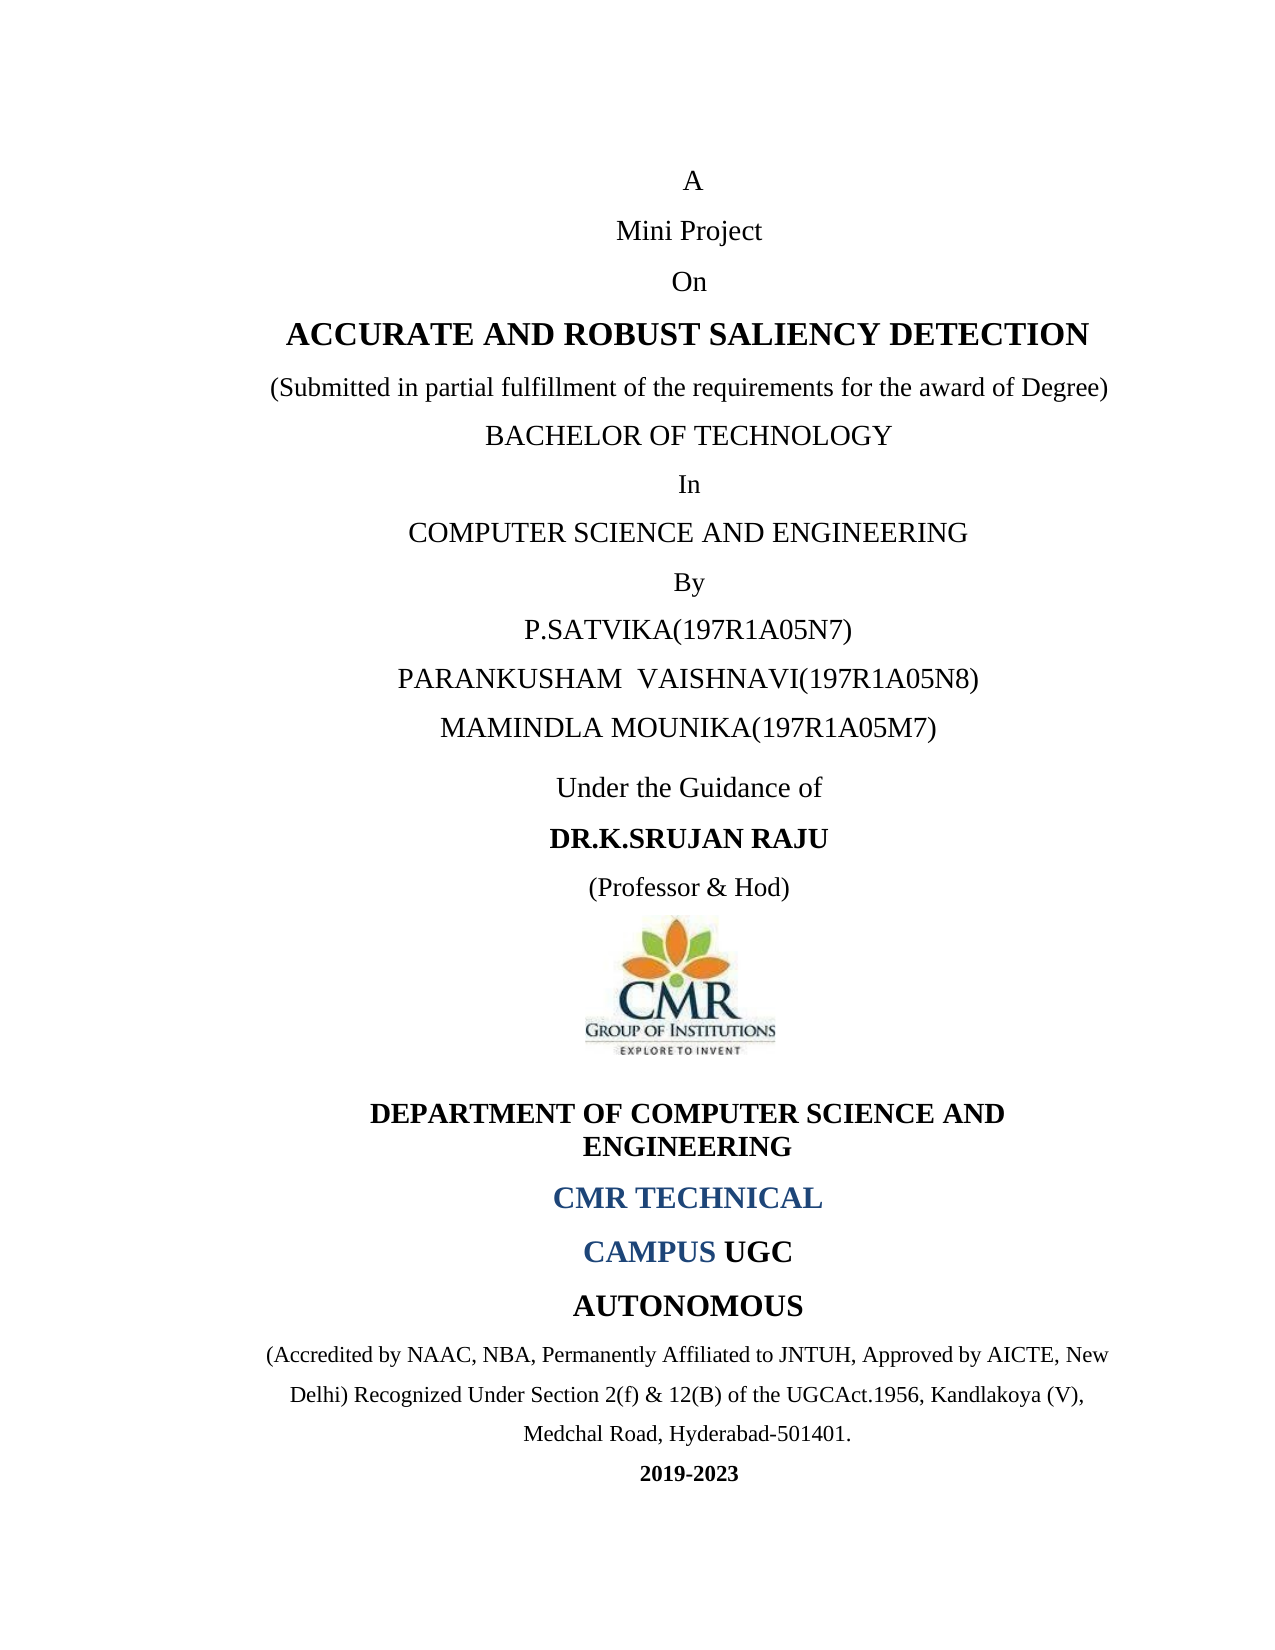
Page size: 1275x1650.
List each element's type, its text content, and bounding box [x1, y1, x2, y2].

subtitle DEPARTMENT OF COMPUTER SCIENCE AND ENGINEERING [261, 1096, 1113, 1163]
text Mini Project On [607, 213, 771, 297]
subtitle MAMINDLA MOUNIKA(197R1A05M7) [261, 710, 1115, 744]
text In [607, 468, 771, 500]
text (Accredited by NAAC, NBA, Permanently Affiliated to JNTUH, Approved by AICTE, New Delhi) Recognized Under Section 2(f) & 12(B) of the UGCAct.1956, Kandlakoya (V), Medchal Road, Hyderabad-501401. [264, 1341, 1111, 1446]
text 2019-2023 [607, 1459, 771, 1486]
subtitle ACCURATE AND ROBUST SALIENCY DETECTION [261, 314, 1114, 352]
text Under the Guidance of [261, 770, 1117, 804]
subtitle PARANKUSHAM VAISHNAVI(197R1A05N8) [261, 661, 1115, 695]
text (Submitted in partial fulfillment of the requirements for the award of Degree) [261, 372, 1117, 403]
text By [607, 566, 771, 597]
subtitle COMPUTER SCIENCE AND ENGINEERING [261, 515, 1115, 549]
subtitle P.SATVIKA(197R1A05N7) [261, 612, 1115, 646]
text BACHELOR OF TECHNOLOGY [261, 418, 1116, 452]
text (Professor & Hod) [261, 871, 1117, 902]
text CMR TECHNICAL CAMPUS UGC AUTONOMOUS [482, 1179, 894, 1323]
subtitle A [238, 163, 1139, 197]
text DR.K.SRUJAN RAJU [261, 821, 1117, 854]
picture [585, 915, 776, 1055]
